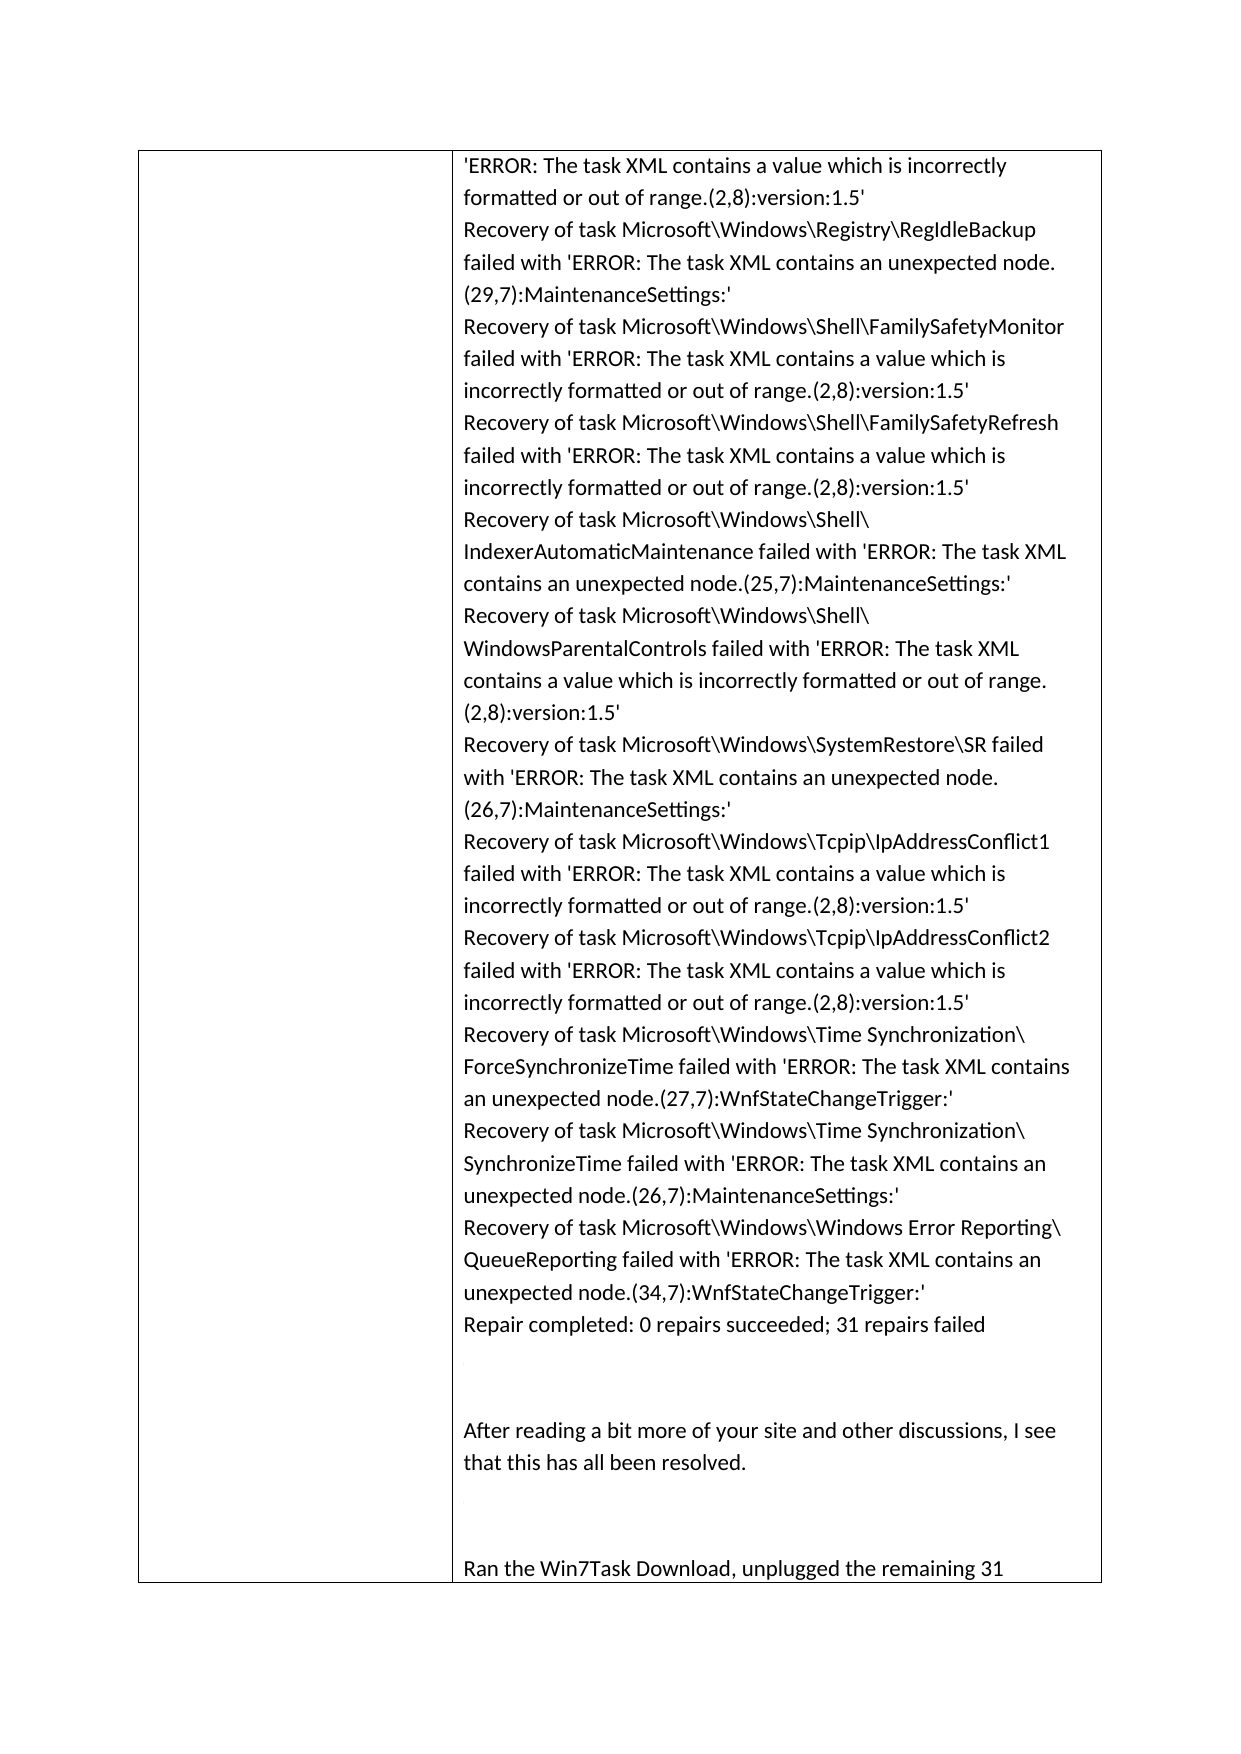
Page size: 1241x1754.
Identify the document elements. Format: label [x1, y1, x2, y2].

table_header [139, 151, 452, 1582]
table_header [453, 151, 1101, 1582]
